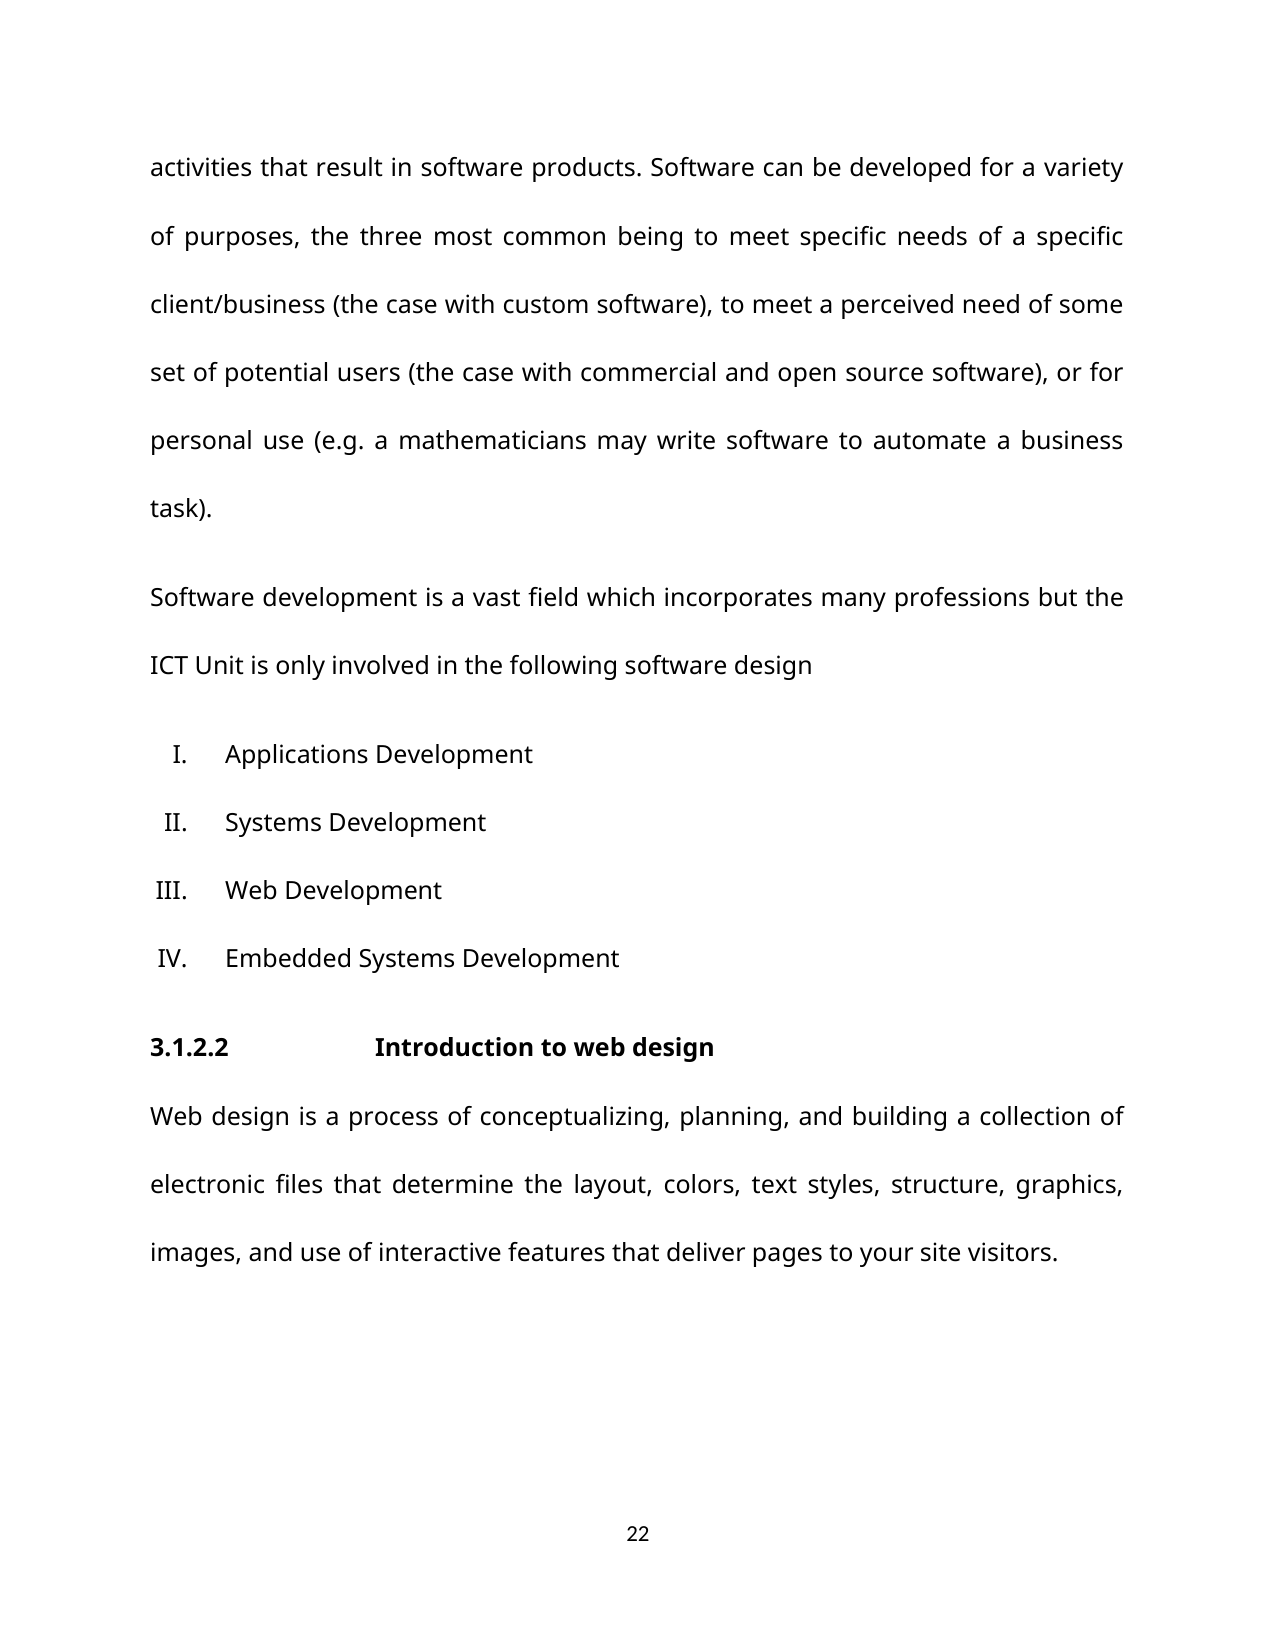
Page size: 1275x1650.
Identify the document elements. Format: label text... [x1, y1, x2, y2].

list Web Development [187, 873, 1125, 907]
list Systems Development [187, 805, 1125, 839]
text Web design is a process of conceptualizing, planning, and building a collection of electronic files that determine the layout, colors, text styles, structure, graphics, images, and use of interactive features that deliver pages to your site visitors. [150, 1098, 1125, 1268]
list Embedded Systems Development [187, 941, 1125, 975]
list Applications Development [187, 737, 1125, 771]
subtitle 3.1.2.2 Introduction to web design [150, 1030, 1125, 1064]
text Software development is a vast field which incorporates many professions but the ICT Unit is only involved in the following software design [150, 579, 1125, 682]
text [150, 150, 1125, 525]
